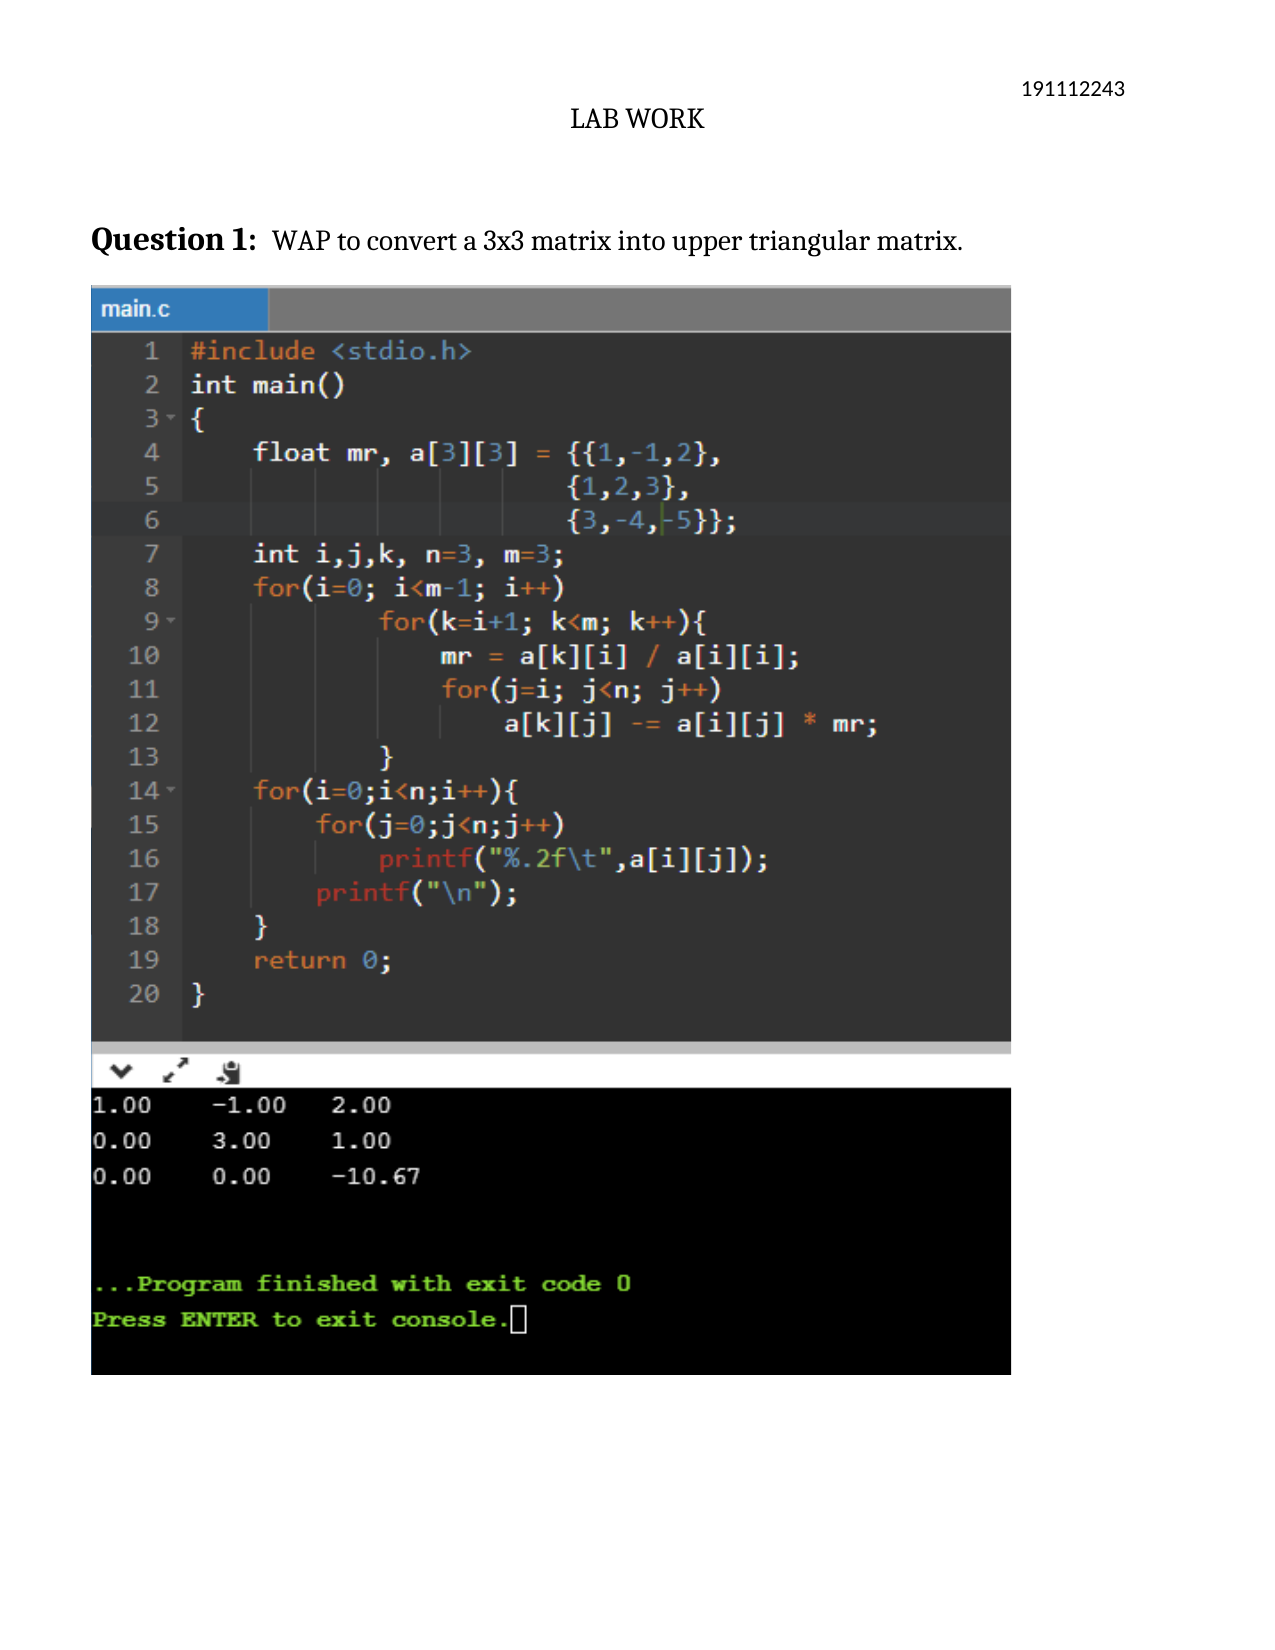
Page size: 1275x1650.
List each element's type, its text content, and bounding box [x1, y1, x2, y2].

text LAB WORK [91, 102, 1184, 135]
picture [91, 285, 1012, 1375]
text Question 1: WAP to convert a 3x3 matrix into upper triangular matrix. [91, 221, 1184, 259]
